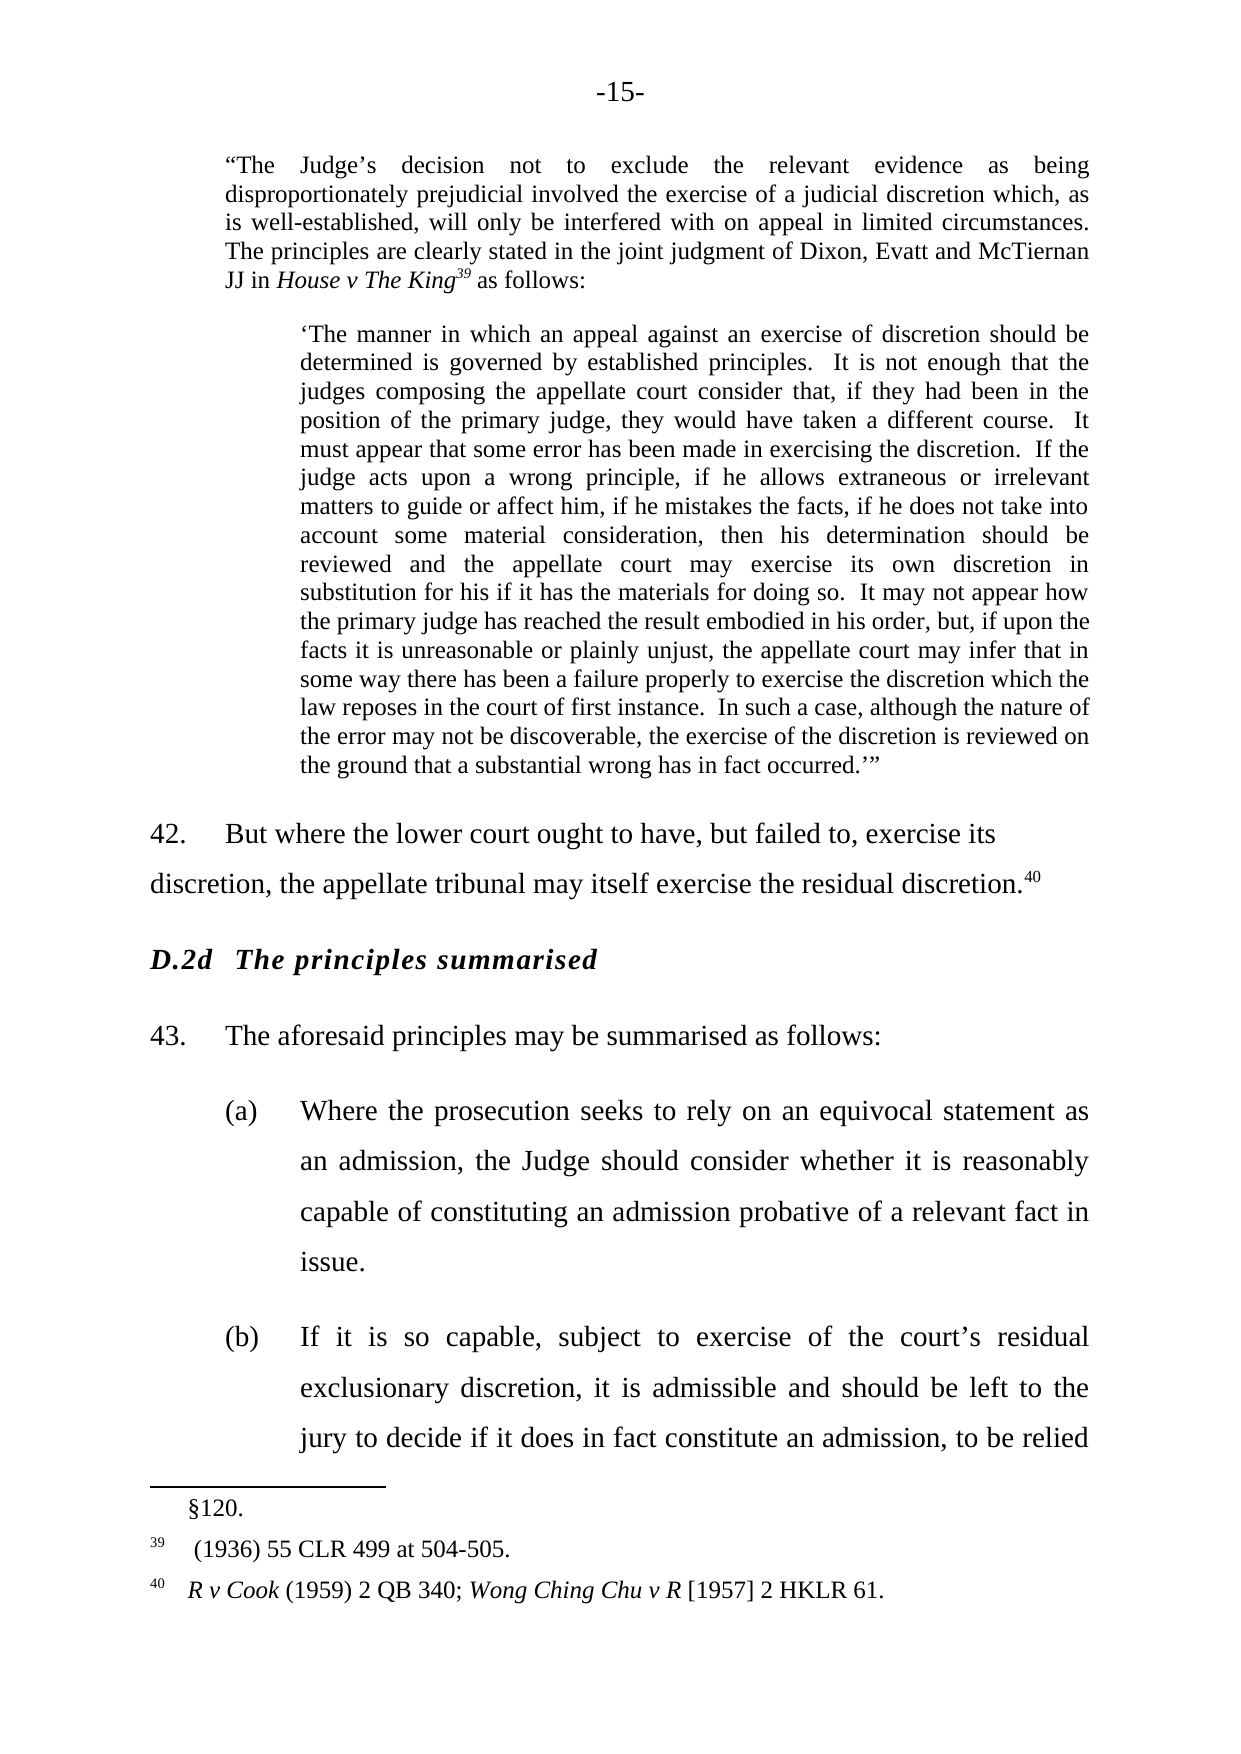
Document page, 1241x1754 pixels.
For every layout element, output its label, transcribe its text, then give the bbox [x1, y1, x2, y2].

list “The Judge’s decision not to exclude the relevant evidence as being disproportionately prejudicial involved the exercise of a judicial discretion which, as is well-established, will only be interfered with on appeal in limited circumstances. The principles are clearly stated in the joint judgment of Dixon, Evatt and McTiernan JJ in House v The King as follows: [225, 150, 1090, 294]
list ‘The manner in which an appeal against an exercise of discretion should be determined is governed by established principles. It is not enough that the judges composing the appellate court consider that, if they had been in the position of the primary judge, they would have taken a different course. It must appear that some error has been made in exercising the discretion. If the judge acts upon a wrong principle, if he allows extraneous or irrelevant matters to guide or affect him, if he mistakes the facts, if he does not take into account some material consideration, then his determination should be reviewed and the appellate court may exercise its own discretion in substitution for his if it has the materials for doing so. It may not appear how the primary judge has reached the result embodied in his order, but, if upon the facts it is unreasonable or plainly unjust, the appellate court may infer that in some way there has been a failure properly to exercise the discretion which the law reposes in the court of first instance. In such a case, although the nature of the error may not be discoverable, the exercise of the discretion is reviewed on the ground that a substantial wrong has in fact occurred.’” [300, 319, 1090, 779]
text But where the lower court ought to have, but failed to, exercise its discretion, the appellate tribunal may itself exercise the residual discretion. [150, 816, 1090, 900]
list Where the prosecution seeks to rely on an equivocal statement as an admission, the Judge should consider whether it is reasonably capable of constituting an admission probative of a relevant fact in issue. [225, 1093, 1090, 1278]
subtitle D.2d The principles summarised [150, 942, 1090, 975]
text The aforesaid principles may be summarised as follows: [150, 1018, 1090, 1051]
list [225, 1319, 1090, 1454]
